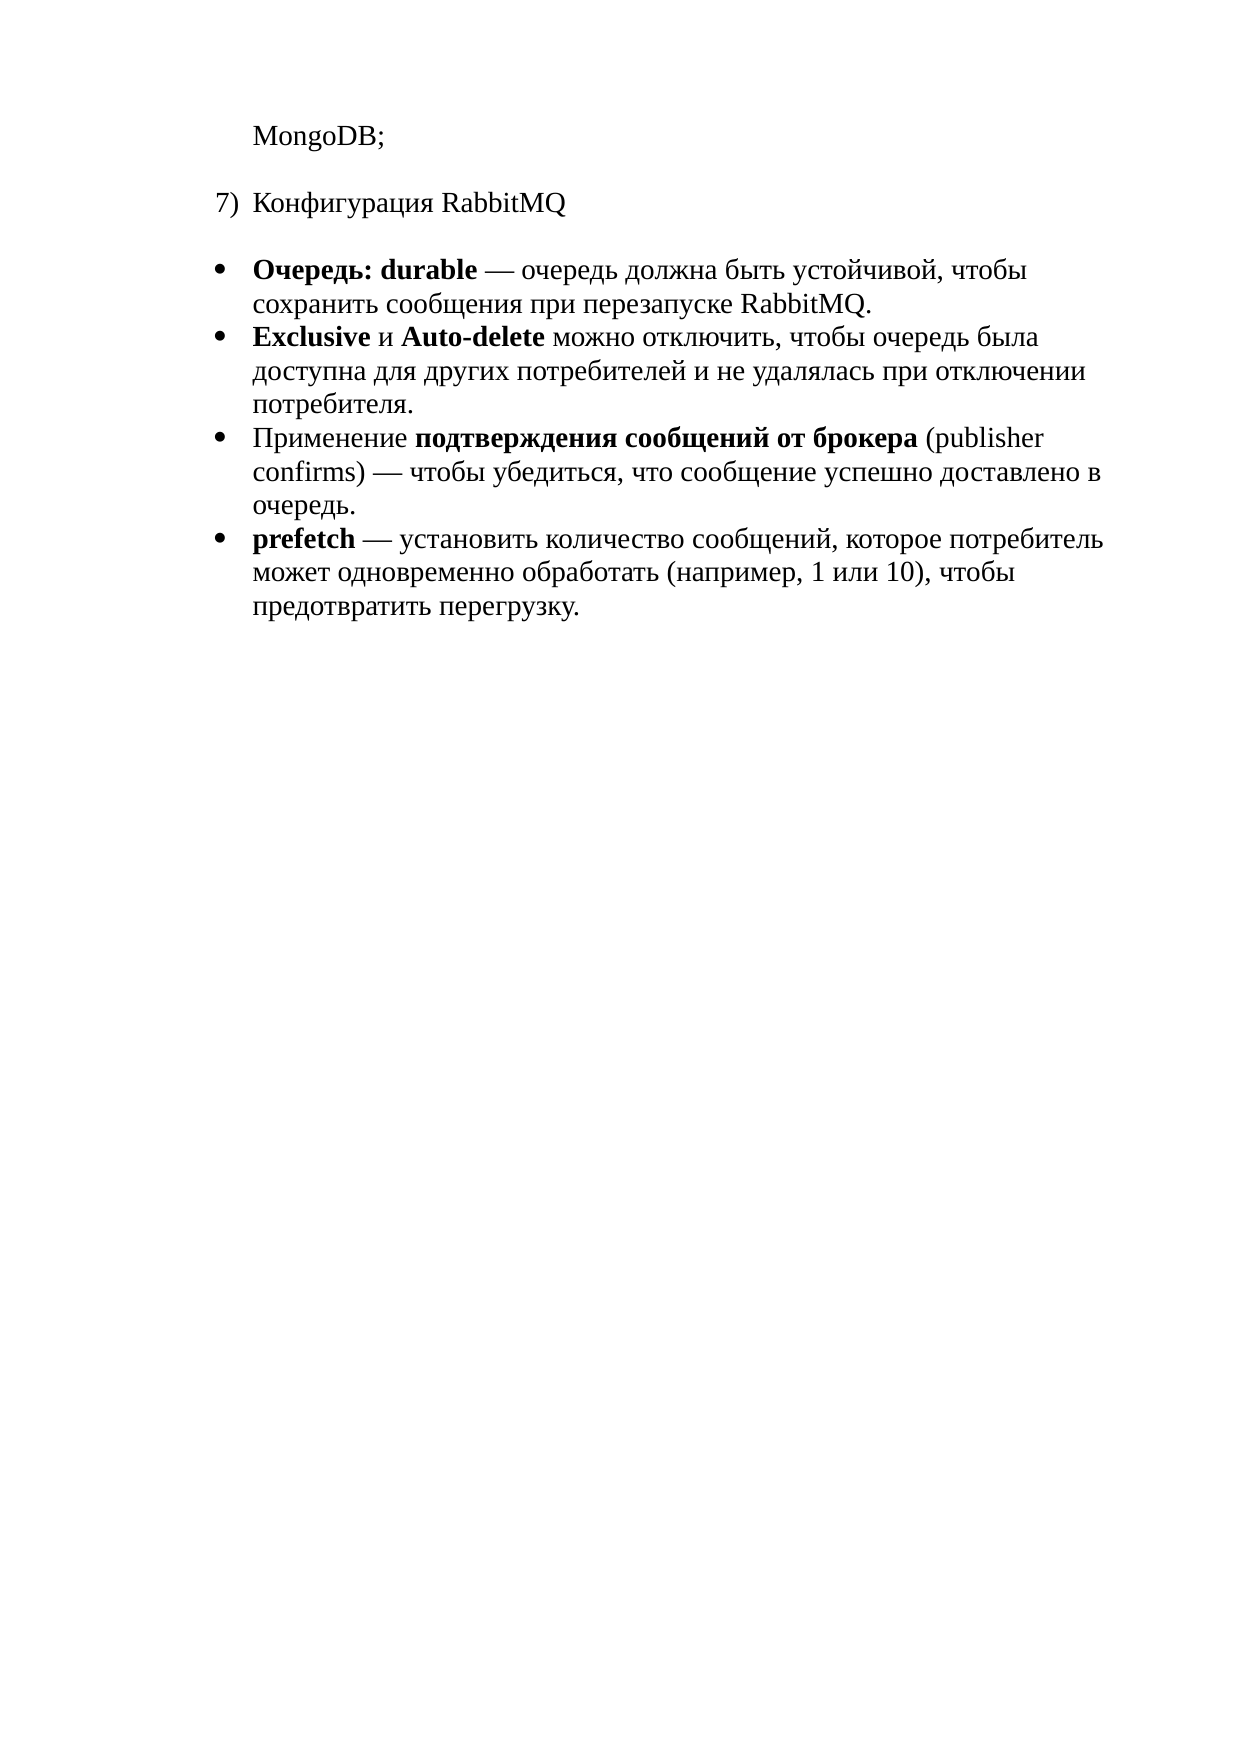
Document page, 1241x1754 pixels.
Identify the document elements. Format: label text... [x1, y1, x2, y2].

list Exclusive и Auto-delete можно отключить, чтобы очередь была доступна для других потребителей и не удалялась при отключении потребителя. [215, 319, 1152, 420]
list prefetch — установить количество сообщений, которое потребитель может одновременно обработать (например, 1 или 10), чтобы предотвратить перегрузку. [215, 521, 1152, 689]
list Очередь: durable — очередь должна быть устойчивой, чтобы сохранить сообщения при перезапуске RabbitMQ. [215, 252, 1152, 319]
list Применение подтверждения сообщений от брокера (publisher confirms) — чтобы убедиться, что сообщение успешно доставлено в очередь. [215, 420, 1152, 521]
list Конфигурация RabbitMQ [215, 185, 1152, 252]
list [215, 118, 1152, 185]
